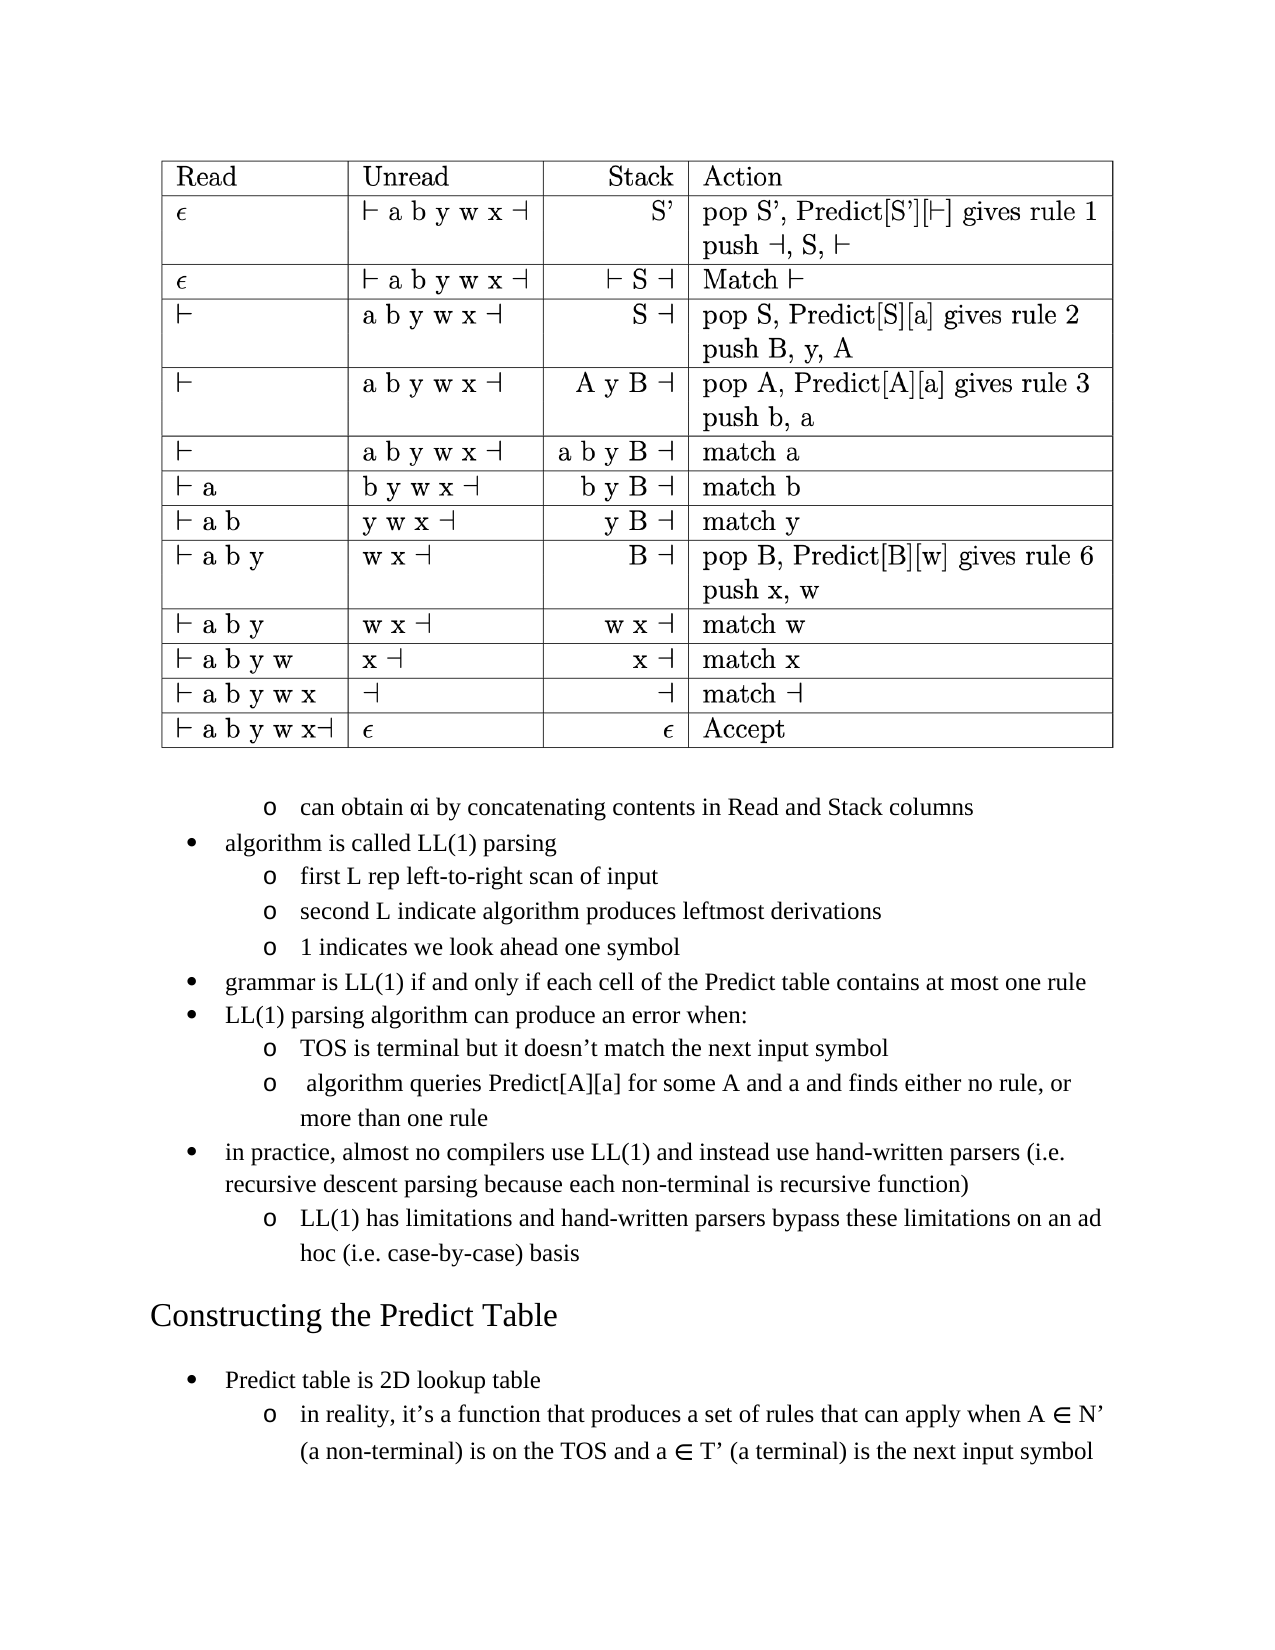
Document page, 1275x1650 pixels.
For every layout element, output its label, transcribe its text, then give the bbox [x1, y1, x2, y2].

list Predict table is 2D lookup table [187, 1365, 1125, 1393]
list TOS is terminal but it doesn’t match the next input symbol [262, 1033, 1125, 1064]
list 1 indicates we look ahead one symbol [262, 932, 1125, 962]
text Constructing the Predict Table [150, 1296, 1125, 1334]
list LL(1) has limitations and hand-written parsers bypass these limitations on an ad hoc (i.e. case-by-case) basis [262, 1203, 1125, 1266]
list in practice, almost no compilers use LL(1) and instead use hand-written parsers (i.e. recursive descent parsing because each non-terminal is recursive function) [187, 1137, 1125, 1198]
list algorithm queries Predict[A][a] for some A and a and finds either no rule, or more than one rule [262, 1068, 1125, 1132]
list in reality, it’s a function that produces a set of rules that can apply when A ∈ N’ (a non-terminal) is on the TOS and a ∈ T’ (a terminal) is the next input symbol [262, 1398, 1125, 1465]
list LL(1) parsing algorithm can produce an error when: [187, 1000, 1125, 1029]
list first L rep left-to-right scan of input [262, 861, 1125, 892]
list second L indicate algorithm produces leftmost derivations [262, 896, 1125, 927]
list can obtain αi by concatenating contents in Read and Stack columns [262, 792, 1125, 823]
list grammar is LL(1) if and only if each cell of the Predict table contains at most one rule [187, 967, 1125, 996]
picture [150, 150, 1125, 763]
list algorithm is called LL(1) parsing [187, 828, 1125, 856]
